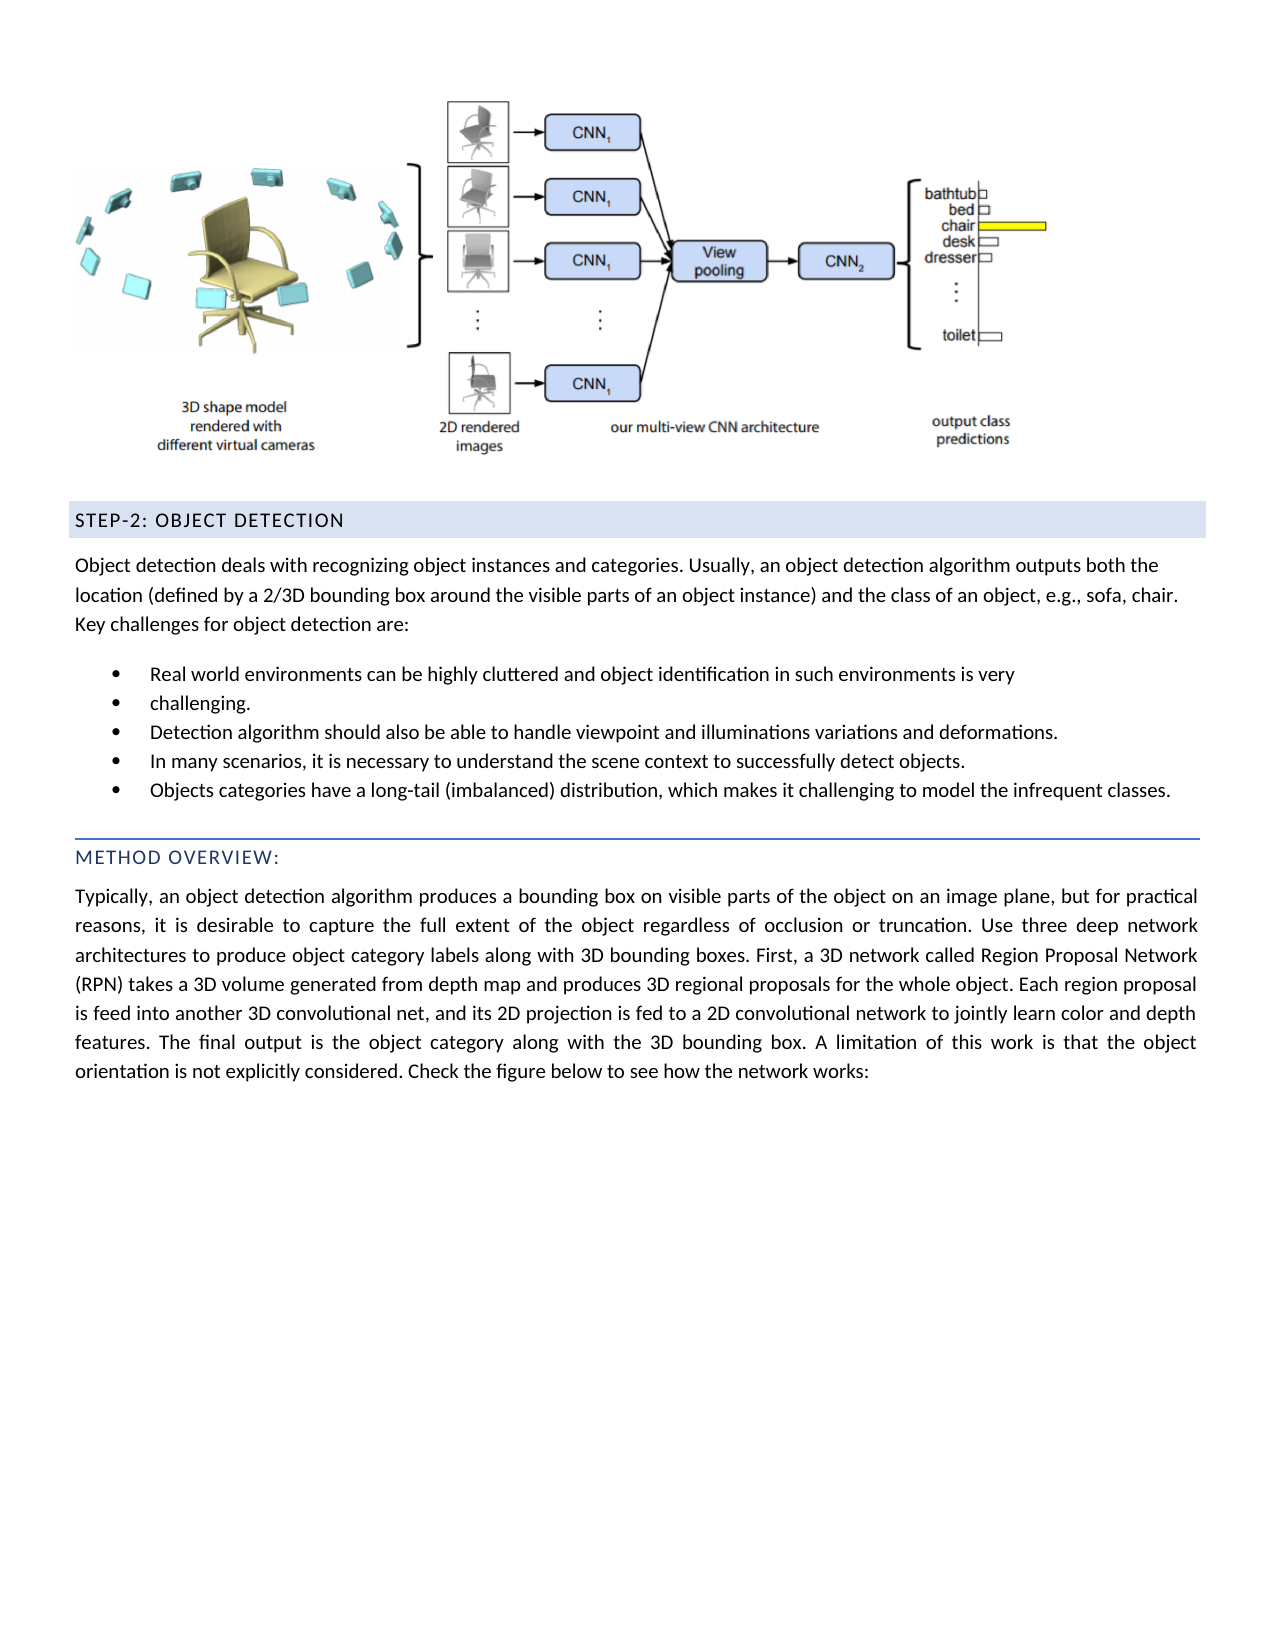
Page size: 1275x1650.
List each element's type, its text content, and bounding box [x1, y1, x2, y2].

picture [75, 75, 1050, 476]
list In many scenarios, it is necessary to understand the scene context to successfully detect objects. [112, 748, 1200, 774]
text Typically, an object detection algorithm produces a bounding box on visible parts of the object on an image plane, but for practical reasons, it is desirable to capture the full extent of the object regardless of occlusion or truncation. Use three deep network architectures to produce object category labels along with 3D bounding boxes. First, a 3D network called Region Proposal Network (RPN) takes a 3D volume generated from depth map and produces 3D regional proposals for the whole object. Each region proposal is feed into another 3D convolutional net, and its 2D projection is fed to a 2D convolutional network to jointly learn color and depth features. The final output is the object category along with the 3D bounding box. A limitation of this work is that the object orientation is not explicitly considered. Check the figure below to see how the network works: [75, 883, 1200, 1084]
list Real world environments can be highly cluttered and object identification in such environments is very [112, 661, 1200, 686]
subtitle Step-2: Object Detection [75, 507, 1200, 532]
list Detection algorithm should also be able to handle viewpoint and illuminations variations and deformations. [112, 719, 1200, 745]
list Objects categories have a long-tail (imbalanced) distribution, which makes it challenging to model the infrequent classes. [112, 778, 1200, 803]
text Object detection deals with recognizing object instances and categories. Usually, an object detection algorithm outputs both the location (defined by a 2/3D bounding box around the visible parts of an object instance) and the class of an object, e.g., sofa, chair. Key challenges for object detection are: [75, 553, 1200, 636]
list challenging. [112, 690, 1200, 716]
subtitle Method Overview: [75, 840, 1200, 869]
